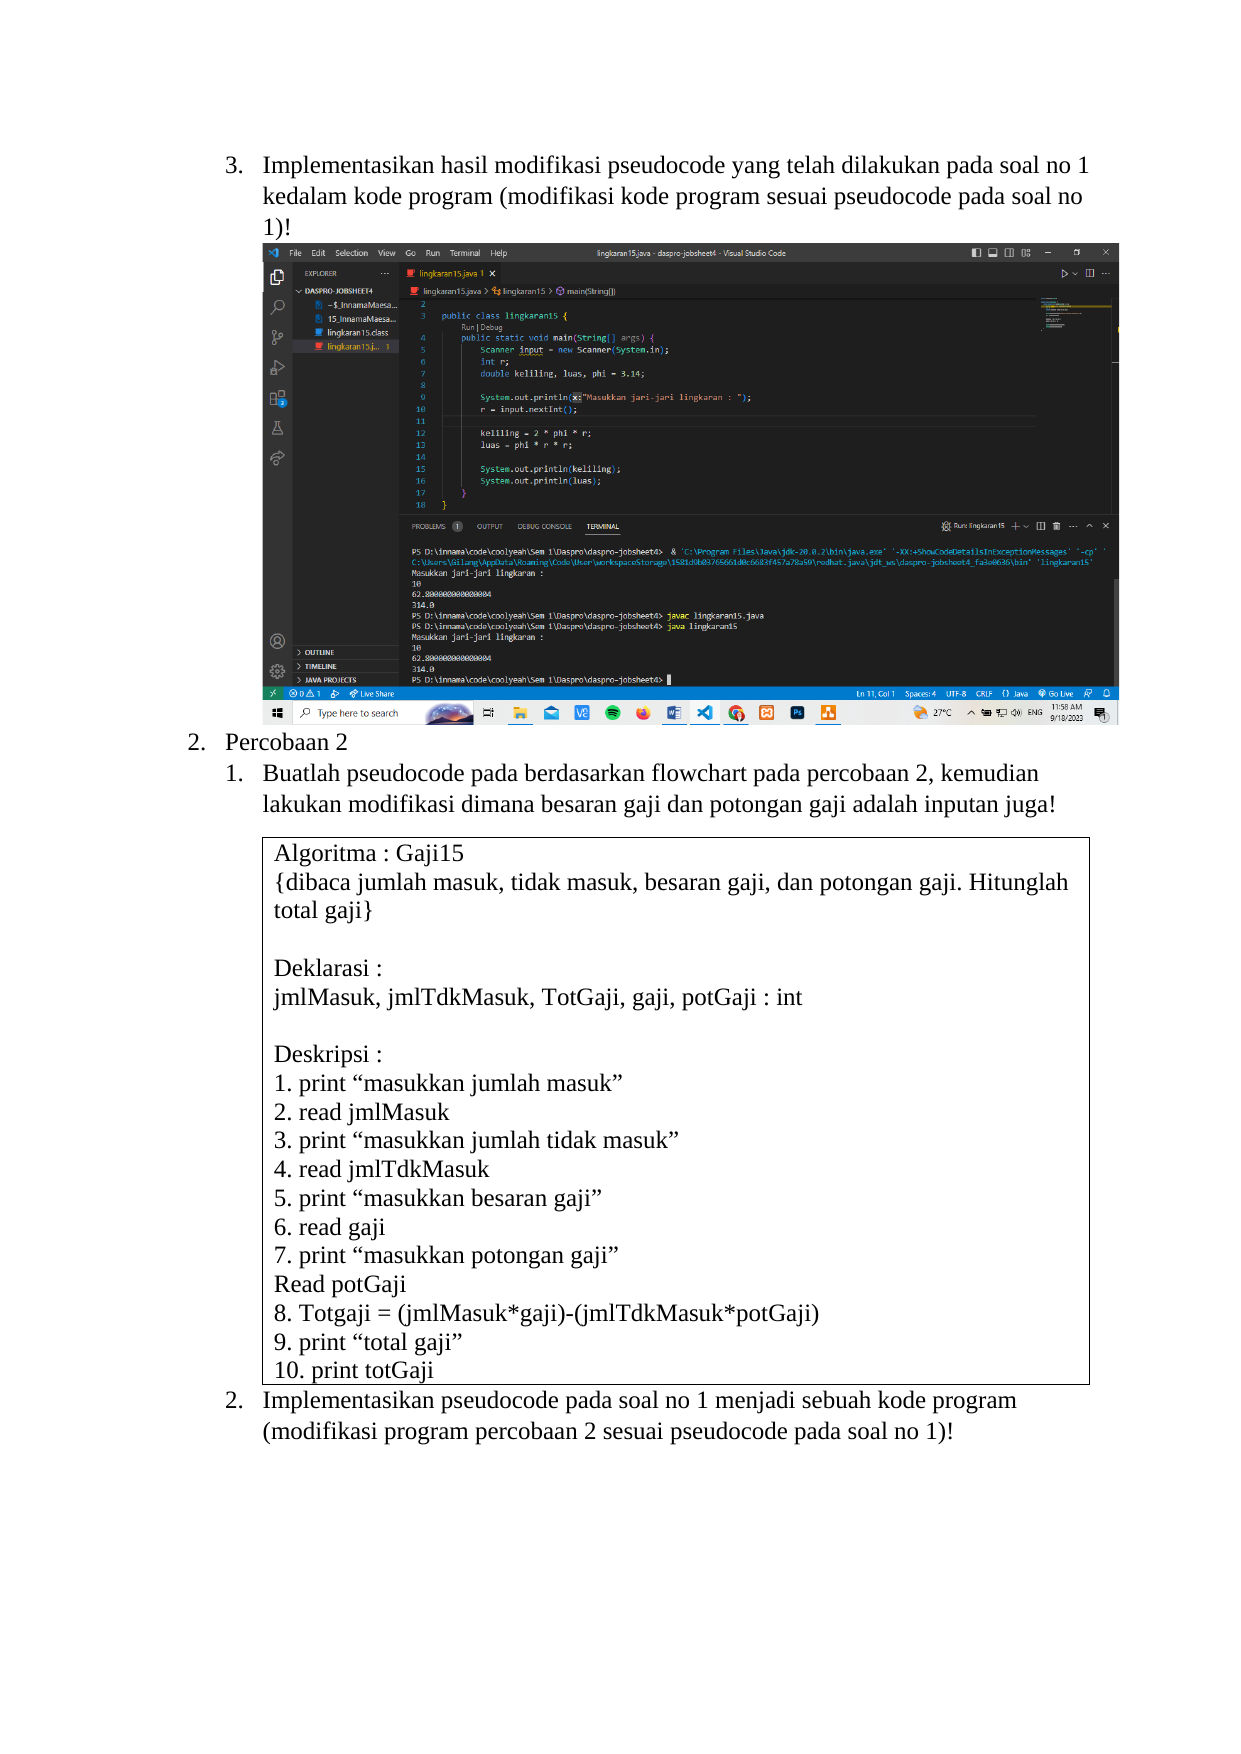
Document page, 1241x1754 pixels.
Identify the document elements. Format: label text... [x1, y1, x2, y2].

list Percobaan 2 [187, 727, 1090, 756]
list Buatlah pseudocode pada berdasarkan flowchart pada percobaan 2, kemudian lakukan modifikasi dimana besaran gaji dan potongan gaji adalah inputan juga! [225, 758, 1090, 818]
list Implementasikan pseudocode pada soal no 1 menjadi sebuah kode program (modifikasi program percobaan 2 sesuai pseudocode pada soal no 1)! [225, 1385, 1090, 1445]
picture [262, 243, 1120, 725]
table_header Algoritma : Gaji15 {dibaca jumlah masuk, tidak masuk, besaran gaji, dan potongan gaji. Hitunglah total gaji} Deklarasi : jmlMasuk, jmlTdkMasuk, TotGaji, gaji, potGaji : int Deskripsi : 1. print “masukkan jumlah masuk” 2. read jmlMasuk 3. print “masukkan jumlah tidak masuk” 4. read jmlTdkMasuk 5. print “masukkan besaran gaji” 6. read gaji 7. print “masukkan potongan gaji” Read potGaji 8. Totgaji = (jmlMasuk*gaji)-(jmlTdkMasuk*potGaji) 9. print “total gaji” 10. print totGaji [263, 838, 1089, 1384]
list Implementasikan hasil modifikasi pseudocode yang telah dilakukan pada soal no 1 kedalam kode program (modifikasi kode program sesuai pseudocode pada soal no 1)! [225, 150, 1090, 241]
